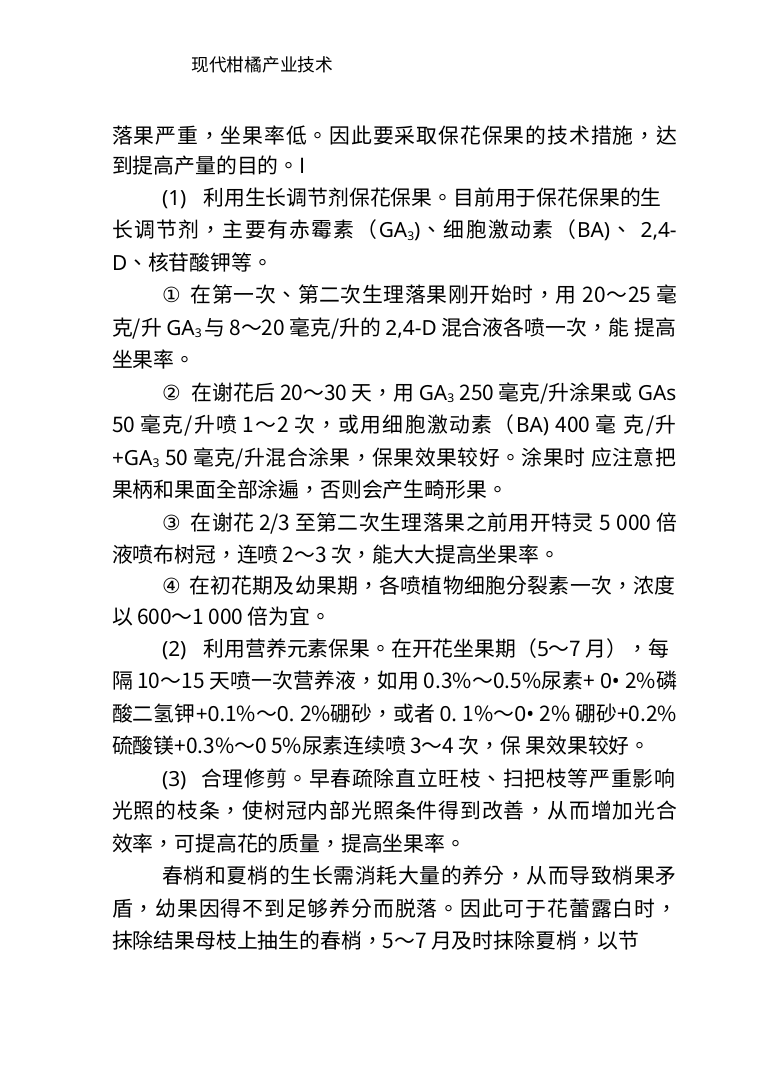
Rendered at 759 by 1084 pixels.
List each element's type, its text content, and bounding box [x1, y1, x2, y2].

list 利用生长调节剂保花保果。目前用于保花保果的生 [112, 179, 677, 212]
text 长调节剂，主要有赤霉素（GA3)、细胞激动素（BA)、 2,4-D、核苷酸钾等。 [112, 212, 677, 277]
text 现代柑橘产业技术 [191, 57, 333, 75]
list 合理修剪。早春疏除直立旺枝、扫把枝等严重影响 光照的枝条，使树冠内部光照条件得到改善，从而增加光合 效率，可提高花的质量，提高坐果率。 [112, 760, 677, 858]
text 落果严重，坐果率低。因此要采取保花保果的技术措施，达 到提高产量的目的。I [112, 119, 677, 179]
text 隔10〜15天喷一次营养液，如用0.3%〜0.5%尿素+ 0• 2%磷酸二氢钾+0.1%〜0. 2%硼砂，或者0. 1%〜0• 2% 硼砂+0.2%硫酸镁+0.3%〜0 5%尿素连续喷3〜4次，保 果效果较好。 [112, 663, 677, 760]
list 利用营养元素保果。在开花坐果期（5〜7月），每 [112, 630, 677, 663]
list 在谢花后20〜30天，用GA3 250毫克/升涂果或 GAs 50毫克/升喷1〜2次，或用细胞激动素（BA) 400毫 克/升+GA3 50毫克/升混合涂果，保果效果较好。涂果时 应注意把果柄和果面全部涂遍，否则会产生畸形果。 [112, 374, 677, 504]
list 在第一次、第二次生理落果刚开始时，用20〜25毫 克/升GA3与8〜20毫克/升的2,4-D混合液各喷一次，能 提高坐果率。 [112, 277, 677, 374]
list 在初花期及幼果期，各喷植物细胞分裂素一次，浓度 以600〜1 000倍为宜。 [112, 569, 677, 630]
text 春梢和夏梢的生长需消耗大量的养分，从而导致梢果矛 盾，幼果因得不到足够养分而脱落。因此可于花蕾露白时， 抹除结果母枝上抽生的春梢，5〜7月及时抹除夏梢，以节 [112, 858, 677, 955]
list 在谢花2/3至第二次生理落果之前用开特灵5 000倍 液喷布树冠，连喷2〜3次，能大大提高坐果率。 [112, 504, 677, 569]
